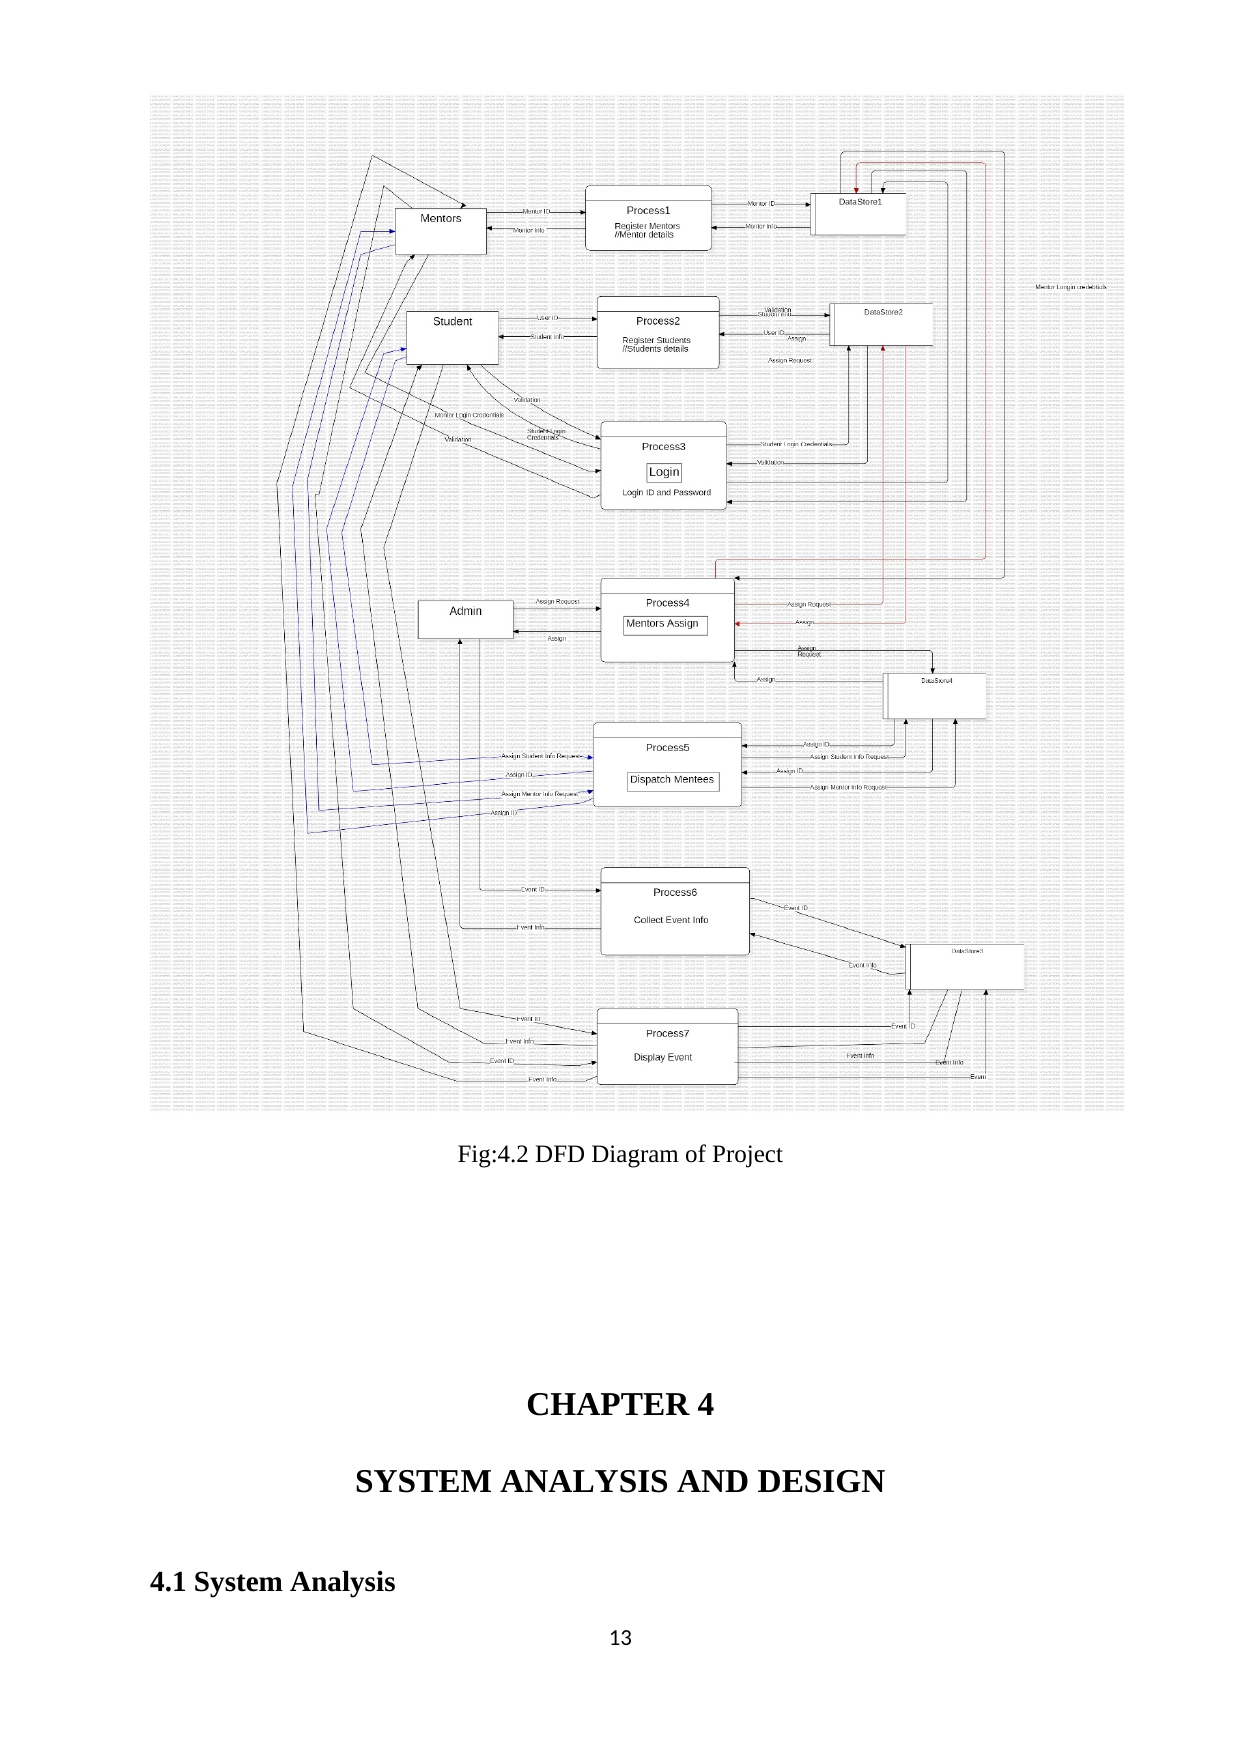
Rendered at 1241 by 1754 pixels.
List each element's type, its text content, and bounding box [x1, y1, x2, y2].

text CHAPTER 4 [150, 1384, 1090, 1423]
text SYSTEM ANALYSIS AND DESIGN [150, 1461, 1090, 1499]
text 4.1 System Analysis [150, 1564, 1090, 1598]
picture [150, 93, 1125, 1114]
text Fig:4.2 DFD Diagram of Project [150, 1139, 1090, 1168]
